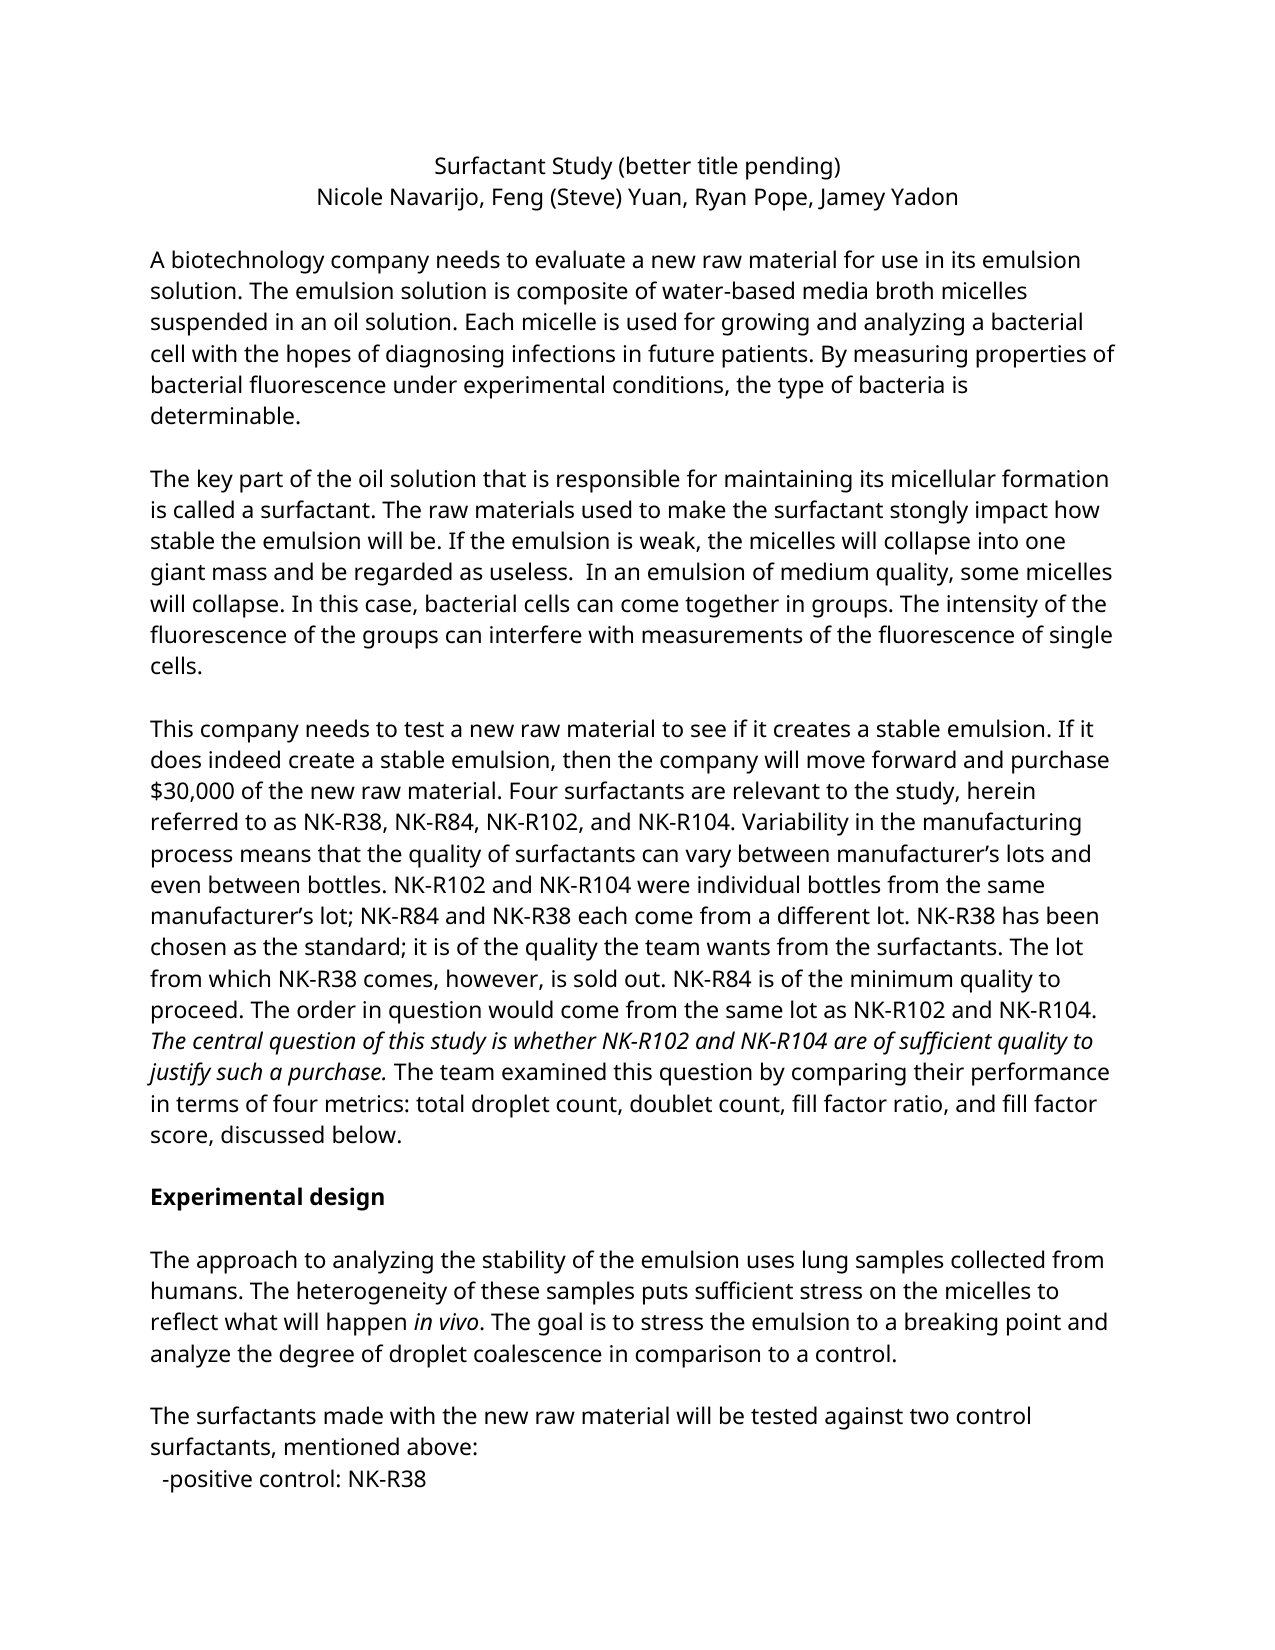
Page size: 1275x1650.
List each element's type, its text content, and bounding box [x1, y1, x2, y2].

text -positive control: NK-R38 [150, 1462, 1125, 1494]
text The key part of the oil solution that is responsible for maintaining its micellular formation is called a surfactant. The raw materials used to make the surfactant stongly impact how stable the emulsion will be. If the emulsion is weak, the micelles will collapse into one giant mass and be regarded as useless. In an emulsion of medium quality, some micelles will collapse. In this case, bacterial cells can come together in groups. The intensity of the fluorescence of the groups can interfere with measurements of the fluorescence of single cells. [150, 462, 1125, 681]
text The approach to analyzing the stability of the emulsion uses lung samples collected from humans. The heterogeneity of these samples puts sufficient stress on the micelles to reflect what will happen in vivo. The goal is to stress the emulsion to a breaking point and analyze the degree of droplet coalescence in comparison to a control. [150, 1244, 1125, 1369]
text Experimental design [150, 1181, 1125, 1212]
text Surfactant Study (better title pending) [150, 150, 1125, 181]
text This company needs to test a new raw material to see if it creates a stable emulsion. If it does indeed create a stable emulsion, then the company will move forward and purchase $30,000 of the new raw material. Four surfactants are relevant to the study, herein referred to as NK-R38, NK-R84, NK-R102, and NK-R104. Variability in the manufacturing process means that the quality of surfactants can vary between manufacturer’s lots and even between bottles. NK-R102 and NK-R104 were individual bottles from the same manufacturer’s lot; NK-R84 and NK-R38 each come from a different lot. NK-R38 has been chosen as the standard; it is of the quality the team wants from the surfactants. The lot from which NK-R38 comes, however, is sold out. NK-R84 is of the minimum quality to proceed. The order in question would come from the same lot as NK-R102 and NK-R104. The central question of this study is whether NK-R102 and NK-R104 are of sufficient quality to justify such a purchase. The team examined this question by comparing their performance in terms of four metrics: total droplet count, doublet count, fill factor ratio, and fill factor score, discussed below. [150, 712, 1125, 1150]
text A biotechnology company needs to evaluate a new raw material for use in its emulsion solution. The emulsion solution is composite of water-based media broth micelles suspended in an oil solution. Each micelle is used for growing and analyzing a bacterial cell with the hopes of diagnosing infections in future patients. By measuring properties of bacterial fluorescence under experimental conditions, the type of bacteria is determinable. [150, 244, 1125, 431]
text Nicole Navarijo, Feng (Steve) Yuan, Ryan Pope, Jamey Yadon [150, 181, 1125, 212]
text The surfactants made with the new raw material will be tested against two control surfactants, mentioned above: [150, 1400, 1125, 1462]
